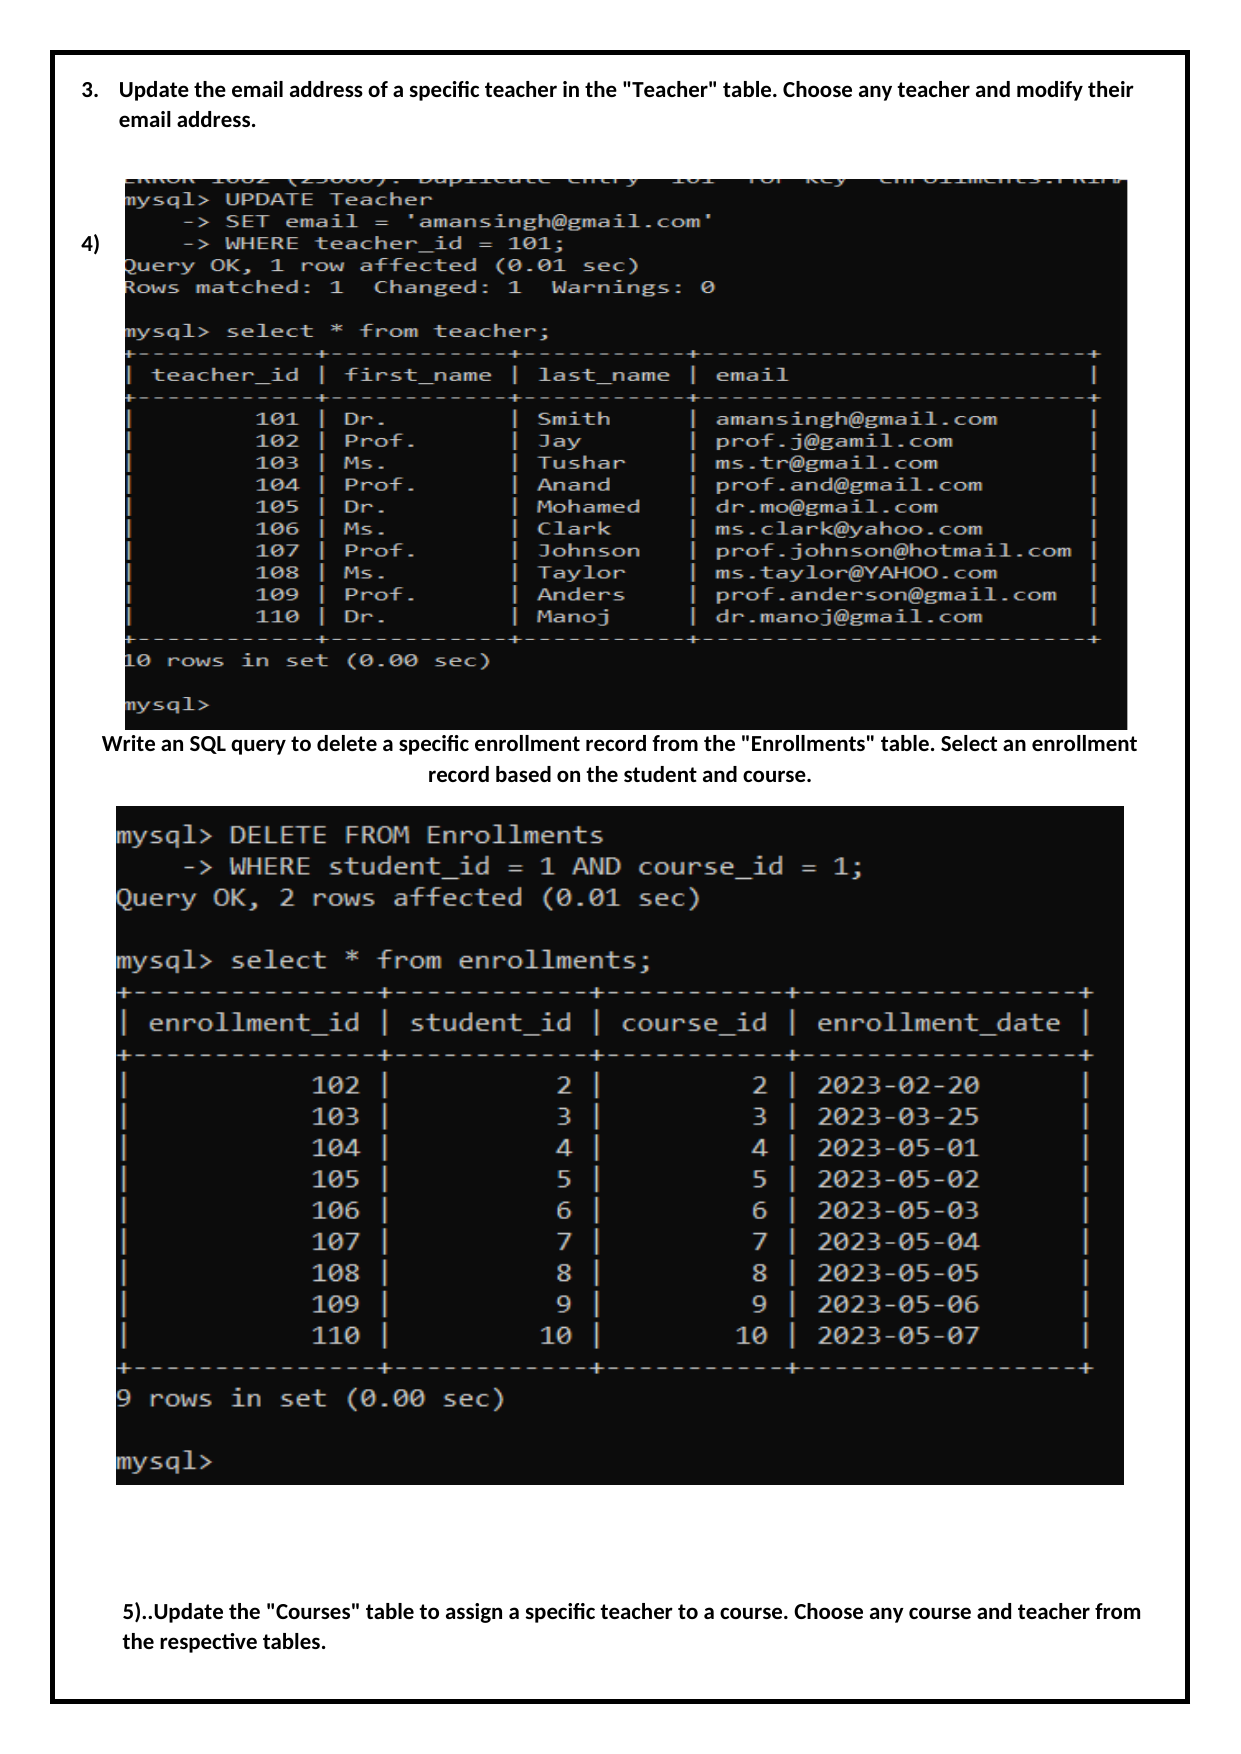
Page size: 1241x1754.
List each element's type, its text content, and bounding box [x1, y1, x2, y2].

list 5)..Update the "Courses" table to assign a specific teacher to a course. Choose any course and teacher from the respective tables. [122, 1597, 1165, 1656]
picture [116, 806, 1124, 1485]
picture [125, 179, 1128, 730]
list Update the email address of a specific teacher in the "Teacher" table. Choose any teacher and modify their email address. [81, 75, 1165, 133]
